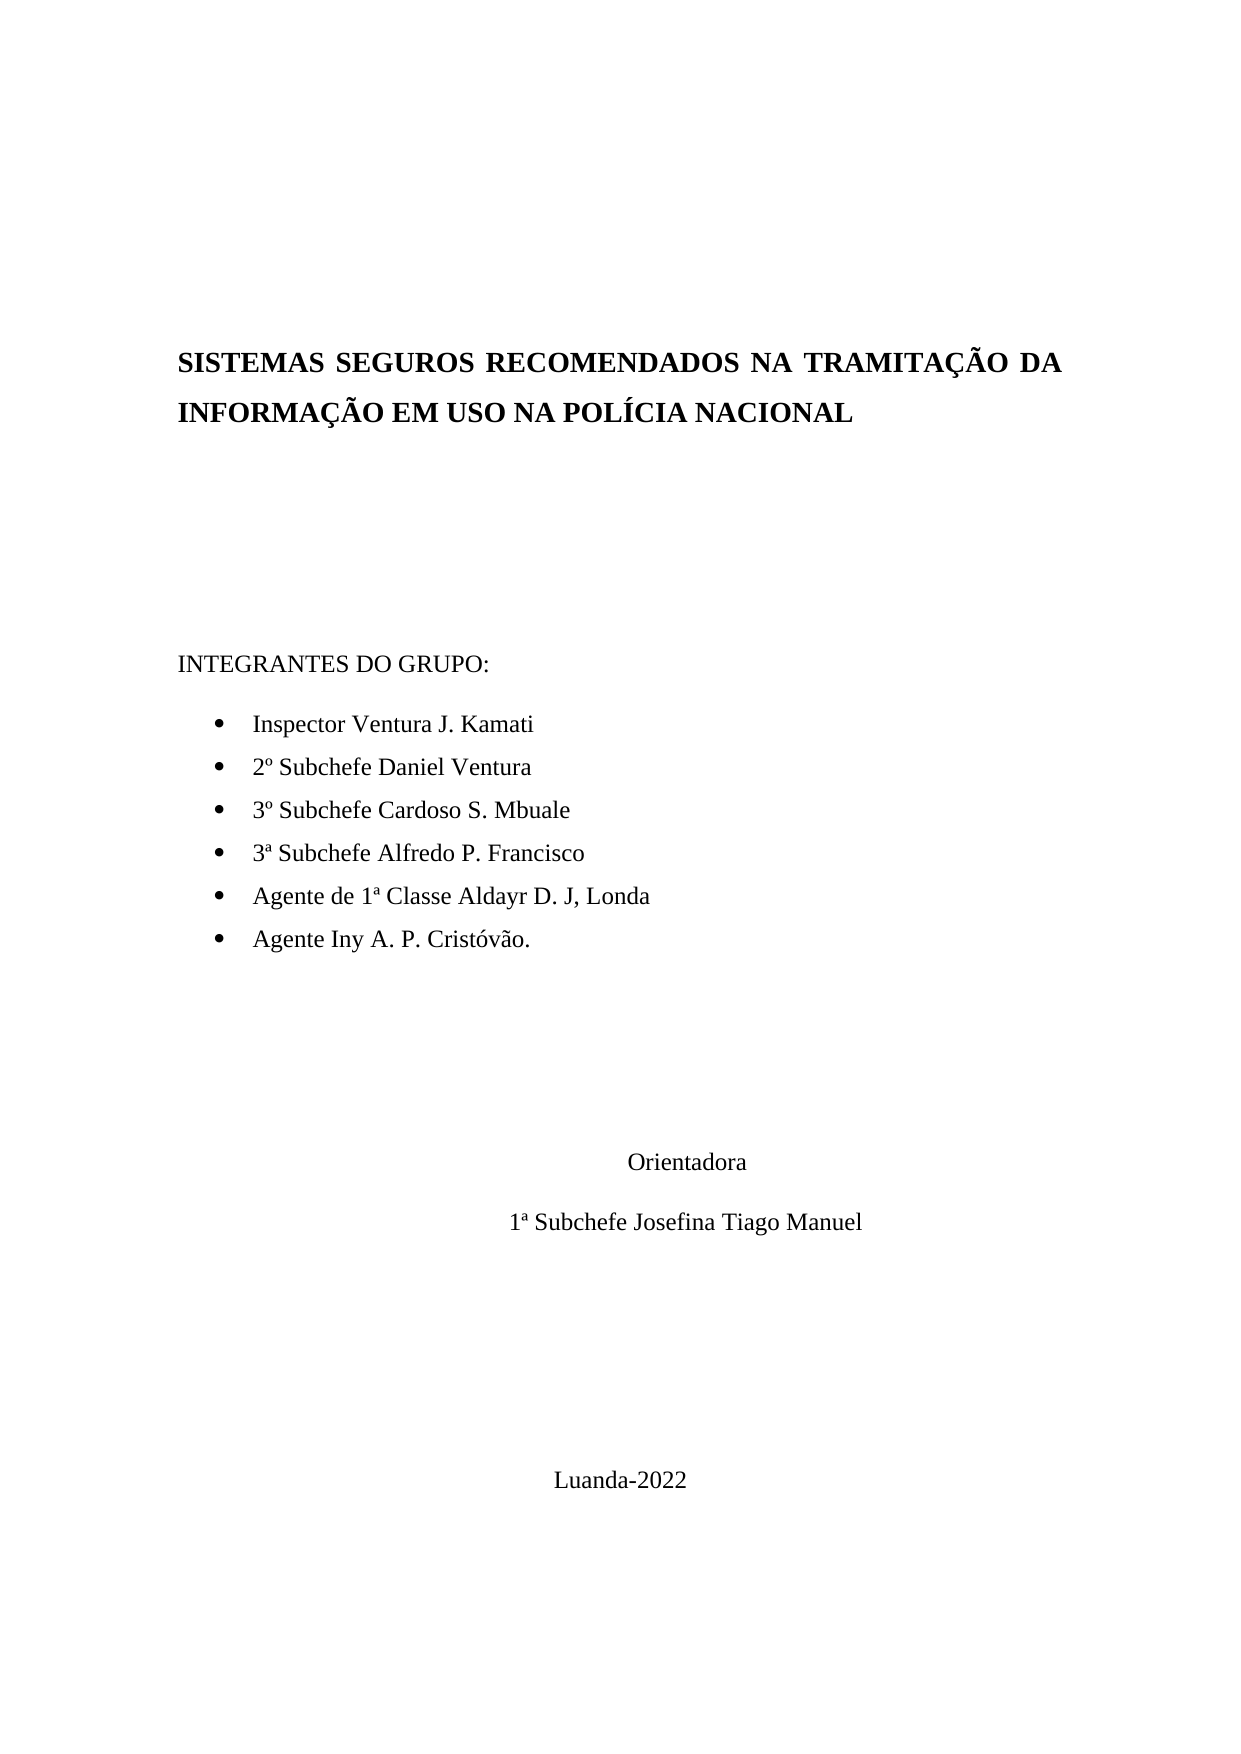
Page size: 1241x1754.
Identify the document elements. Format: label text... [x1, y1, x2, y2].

list 3ª Subchefe Alfredo P. Francisco [215, 838, 1063, 867]
text Orientadora [177, 1147, 1063, 1176]
text 1ª Subchefe Josefina Tiago Manuel [177, 1207, 1063, 1236]
text INTEGRANTES DO GRUPO: [177, 649, 1063, 678]
text SISTEMAS SEGUROS RECOMENDADOS NA TRAMITAÇÃO DA INFORMAÇÃO EM USO NA POLÍCIA NACIONAL [177, 345, 1063, 429]
list 2º Subchefe Daniel Ventura [215, 752, 1063, 781]
list Agente de 1ª Classe Aldayr D. J, Londa [215, 881, 1063, 910]
list 3º Subchefe Cardoso S. Mbuale [215, 795, 1063, 824]
list Agente Iny A. P. Cristóvão. [215, 924, 1063, 953]
text Luanda-2022 [177, 1465, 1063, 1494]
list Inspector Ventura J. Kamati [215, 709, 1063, 738]
